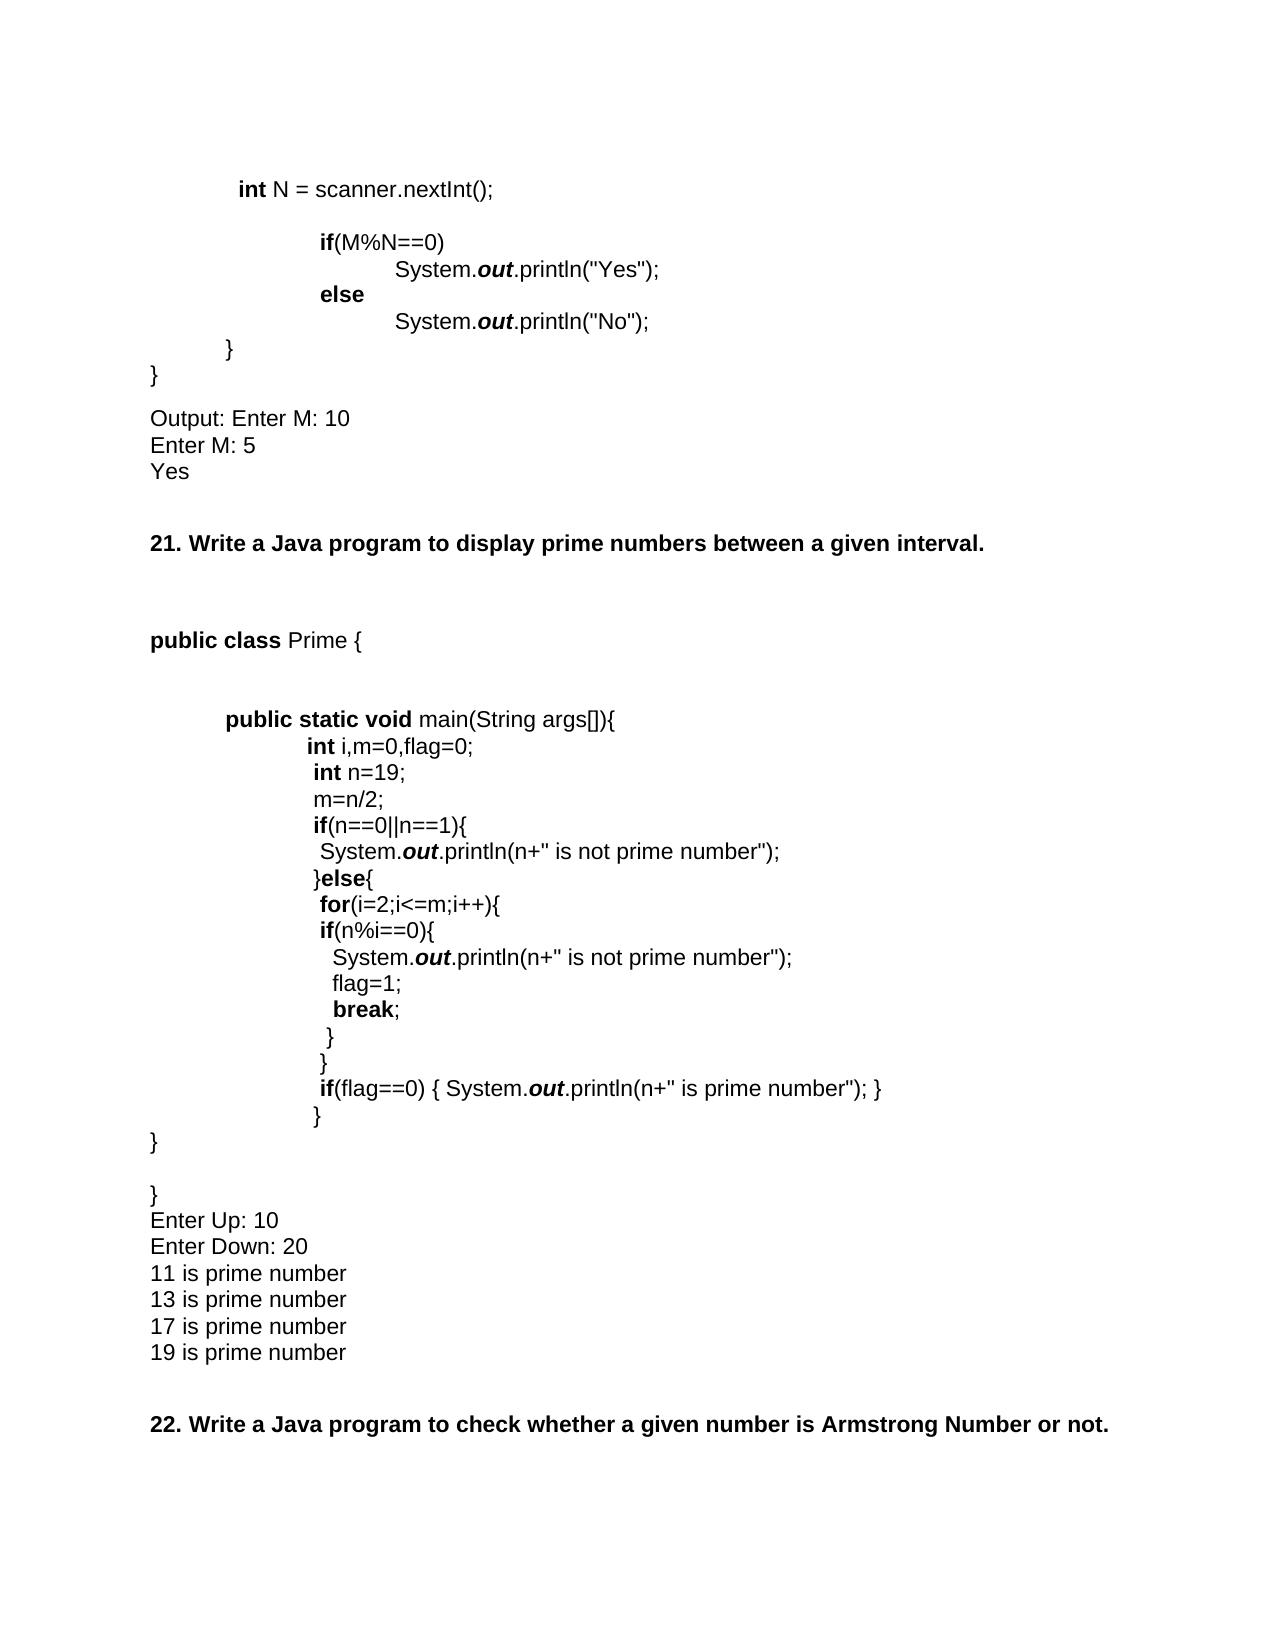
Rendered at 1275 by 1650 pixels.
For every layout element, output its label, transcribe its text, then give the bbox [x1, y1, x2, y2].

text Enter Up: 10 [150, 1207, 1133, 1233]
text } [326, 1023, 1133, 1049]
text System.out.println(n+" is not prime number"); flag=1; [332, 944, 817, 996]
text }else{ for(i=2;i<=m;i++){ if(n%i==0){ [313, 865, 502, 944]
text Enter Down: 20 [150, 1234, 1133, 1260]
text } [319, 1049, 1133, 1075]
text public class Prime { [150, 627, 1133, 653]
text } [133, 335, 325, 361]
text } [313, 1102, 1133, 1128]
text } [133, 361, 175, 387]
text System.out.println("No"); [394, 308, 1133, 334]
subtitle break; [333, 996, 1133, 1023]
text Yes [150, 458, 1133, 484]
text System.out.println(n+" is not prime number"); [319, 838, 1133, 864]
subtitle else [133, 282, 364, 308]
text System.out.println("Yes"); [394, 256, 1133, 282]
text Output: Enter M: 10 Enter M: 5 [150, 406, 352, 458]
text if(flag==0) { System.out.println(n+" is prime number"); } [319, 1075, 1133, 1102]
subtitle Write a Java program to display prime numbers between a given interval. [150, 529, 1133, 556]
text } [150, 1128, 1133, 1155]
text int N = scanner.nextInt(); [238, 176, 1133, 202]
text int i,m=0,flag=0; int n=19; m=n/2; if(n==0||n==1){ [307, 733, 476, 838]
subtitle Write a Java program to check whether a given number is Armstrong Number or not. [150, 1411, 1133, 1437]
text 11 is prime number 13 is prime number 17 is prime number 19 is prime number [150, 1260, 347, 1365]
text if(M%N==0) [319, 229, 1133, 255]
text } [150, 1181, 1133, 1207]
text public static void main(String args[]){ [225, 707, 1133, 733]
